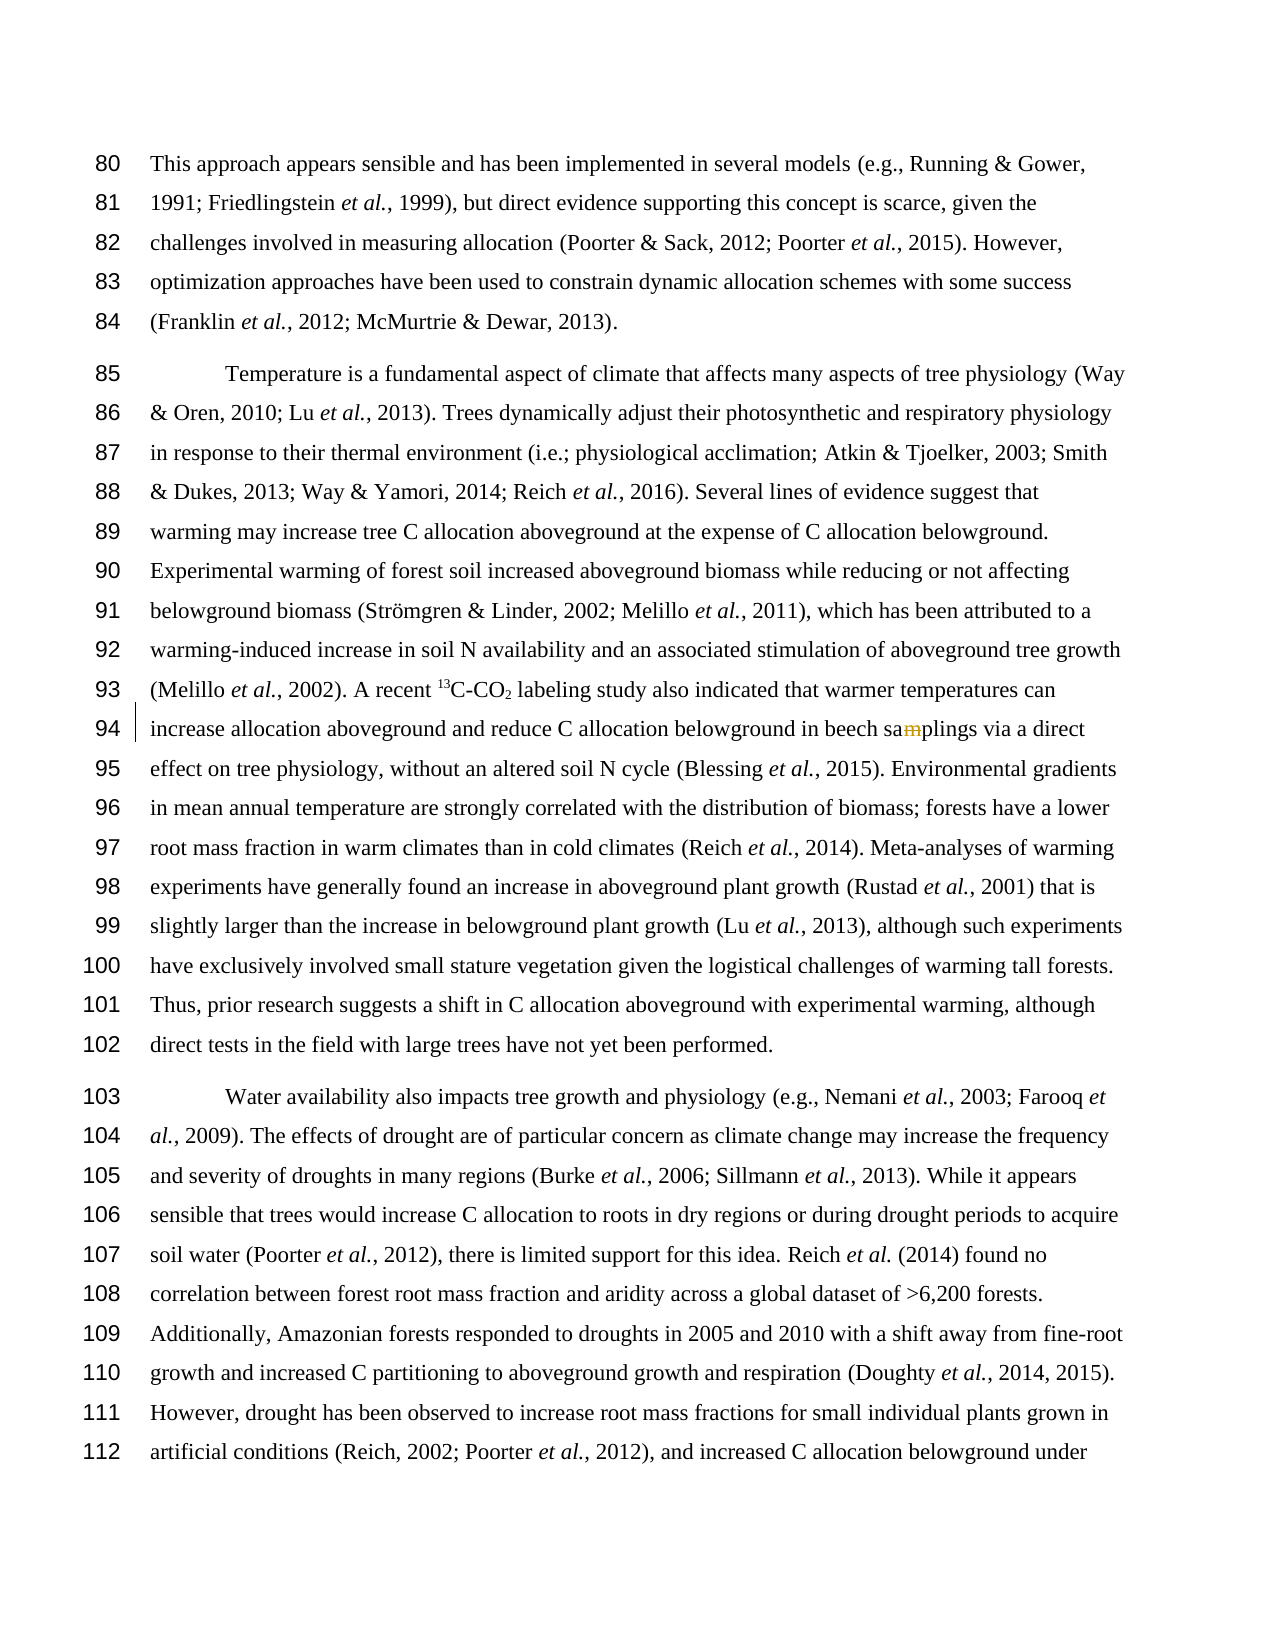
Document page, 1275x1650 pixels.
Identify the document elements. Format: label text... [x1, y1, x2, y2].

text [150, 1083, 1125, 1465]
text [150, 150, 1125, 334]
text Temperature is a fundamental aspect of climate that affects many aspects of tree physiology (Way & Oren, 2010; Lu et al., 2013). Trees dynamically adjust their photosynthetic and respiratory physiology in response to their thermal environment (i.e.; physiological acclimation; Atkin & Tjoelker, 2003; Smith & Dukes, 2013; Way & Yamori, 2014; Reich et al., 2016). Several lines of evidence suggest that warming may increase tree C allocation aboveground at the expense of C allocation belowground. Experimental warming of forest soil increased aboveground biomass while reducing or not affecting belowground biomass (Strömgren & Linder, 2002; Melillo et al., 2011), which has been attributed to a warming-induced increase in soil N availability and an associated stimulation of aboveground tree growth (Melillo et al., 2002). A recent 13C-CO2 labeling study also indicated that warmer temperatures can increase allocation aboveground and reduce C allocation belowground in beech saplings via a direct effect on tree physiology, without an altered soil N cycle (Blessing et al., 2015). Environmental gradients in mean annual temperature are strongly correlated with the distribution of biomass; forests have a lower root mass fraction in warm climates than in cold climates (Reich et al., 2014). Meta-analyses of warming experiments have generally found an increase in aboveground plant growth (Rustad et al., 2001) that is slightly larger than the increase in belowground plant growth (Lu et al., 2013), although such experiments have exclusively involved small stature vegetation given the logistical challenges of warming tall forests. Thus, prior research suggests a shift in C allocation aboveground with experimental warming, although direct tests in the field with large trees have not yet been performed. [150, 360, 1125, 1057]
